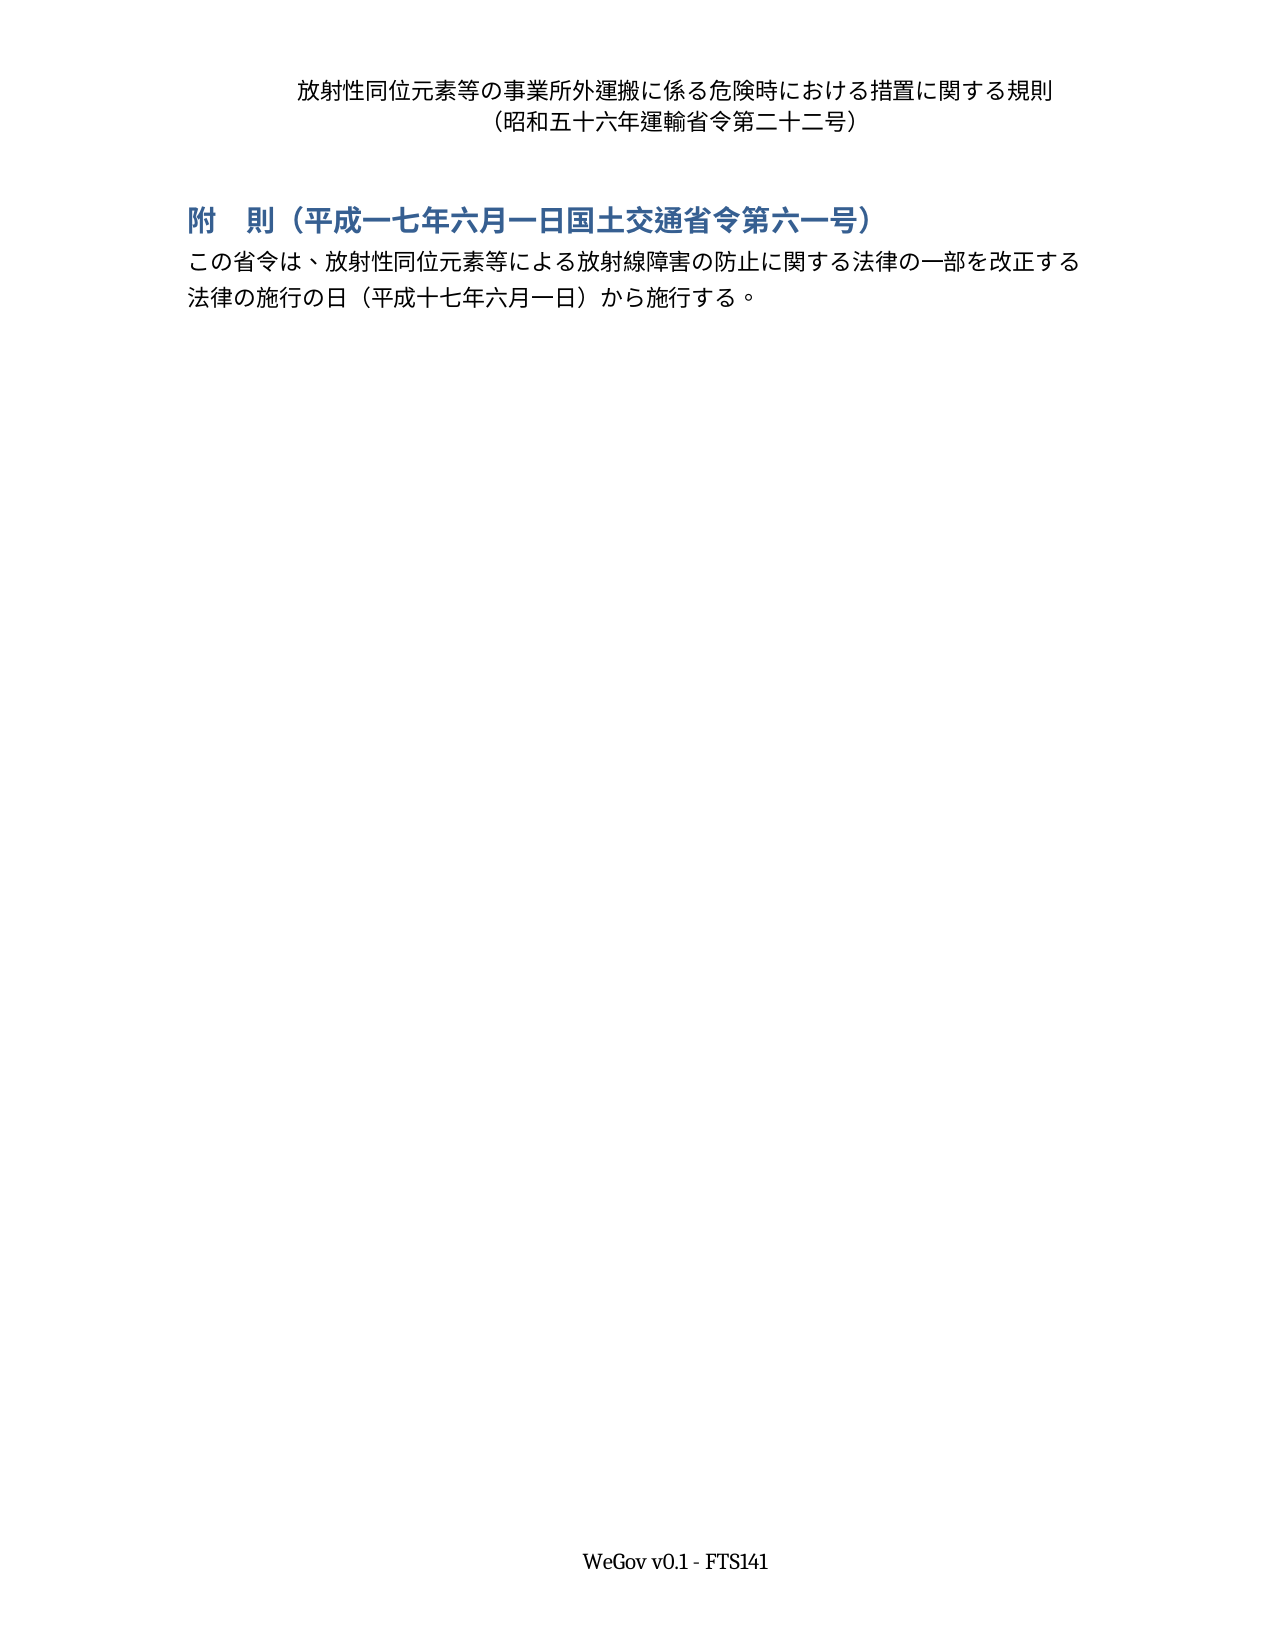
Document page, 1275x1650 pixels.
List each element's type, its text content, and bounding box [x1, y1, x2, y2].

subtitle 附 則（平成一七年六月一日国土交通省令第六一号） [187, 200, 1087, 240]
text この省令は、放射性同位元素等による放射線障害の防止に関する法律の一部を改正する法律の施行の日（平成十七年六月一日）から施行する。 [187, 246, 1087, 313]
